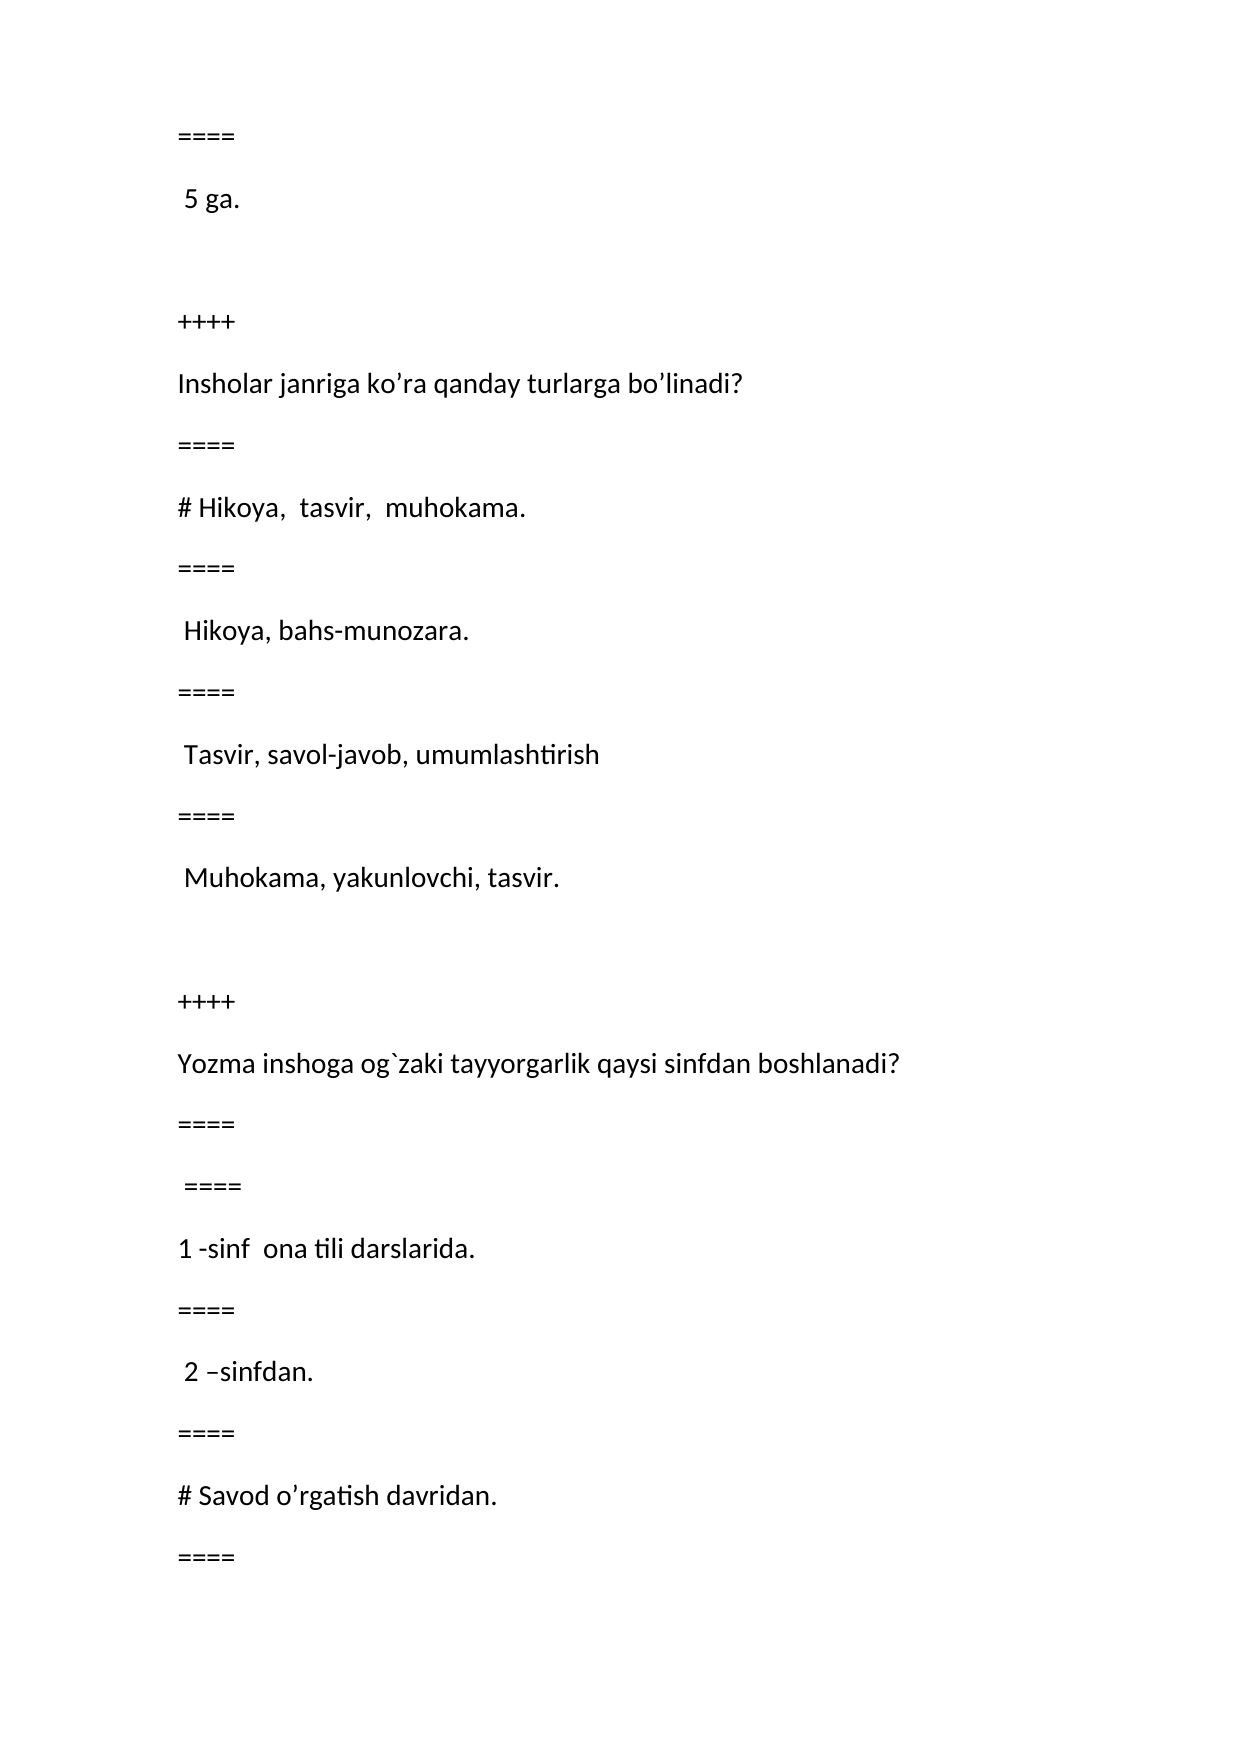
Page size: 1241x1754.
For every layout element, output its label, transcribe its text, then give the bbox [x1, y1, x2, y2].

text ==== [177, 1539, 1152, 1574]
text ==== [177, 1415, 1152, 1451]
text # Hikoya, tasvir, muhokama. [177, 489, 1152, 524]
text Tasvir, savol-javob, umumlashtirish [177, 736, 1152, 771]
text 2 –sinfdan. [177, 1353, 1152, 1389]
text ==== [177, 118, 1152, 154]
text ==== [177, 1168, 1152, 1204]
text ++++ [177, 303, 1152, 339]
text ==== [177, 1106, 1152, 1142]
text Muhokama, yakunlovchi, tasvir. [177, 859, 1152, 895]
text ==== [177, 798, 1152, 833]
text ==== [177, 1292, 1152, 1327]
text Hikoya, bahs-munozara. [177, 612, 1152, 648]
text ==== [177, 551, 1152, 586]
text # Savod o’rgatish davridan. [177, 1477, 1152, 1513]
text ++++ [177, 983, 1152, 1018]
text Yozma inshoga og`zaki tayyorgarlik qaysi sinfdan boshlanadi? [177, 1045, 1152, 1080]
text ==== [177, 427, 1152, 463]
text 1 -sinf ona tili darslarida. [177, 1230, 1152, 1266]
text ==== [177, 674, 1152, 710]
text Insholar janriga ko’ra qanday turlarga bo’linadi? [177, 365, 1152, 401]
text 5 ga. [177, 180, 1152, 216]
